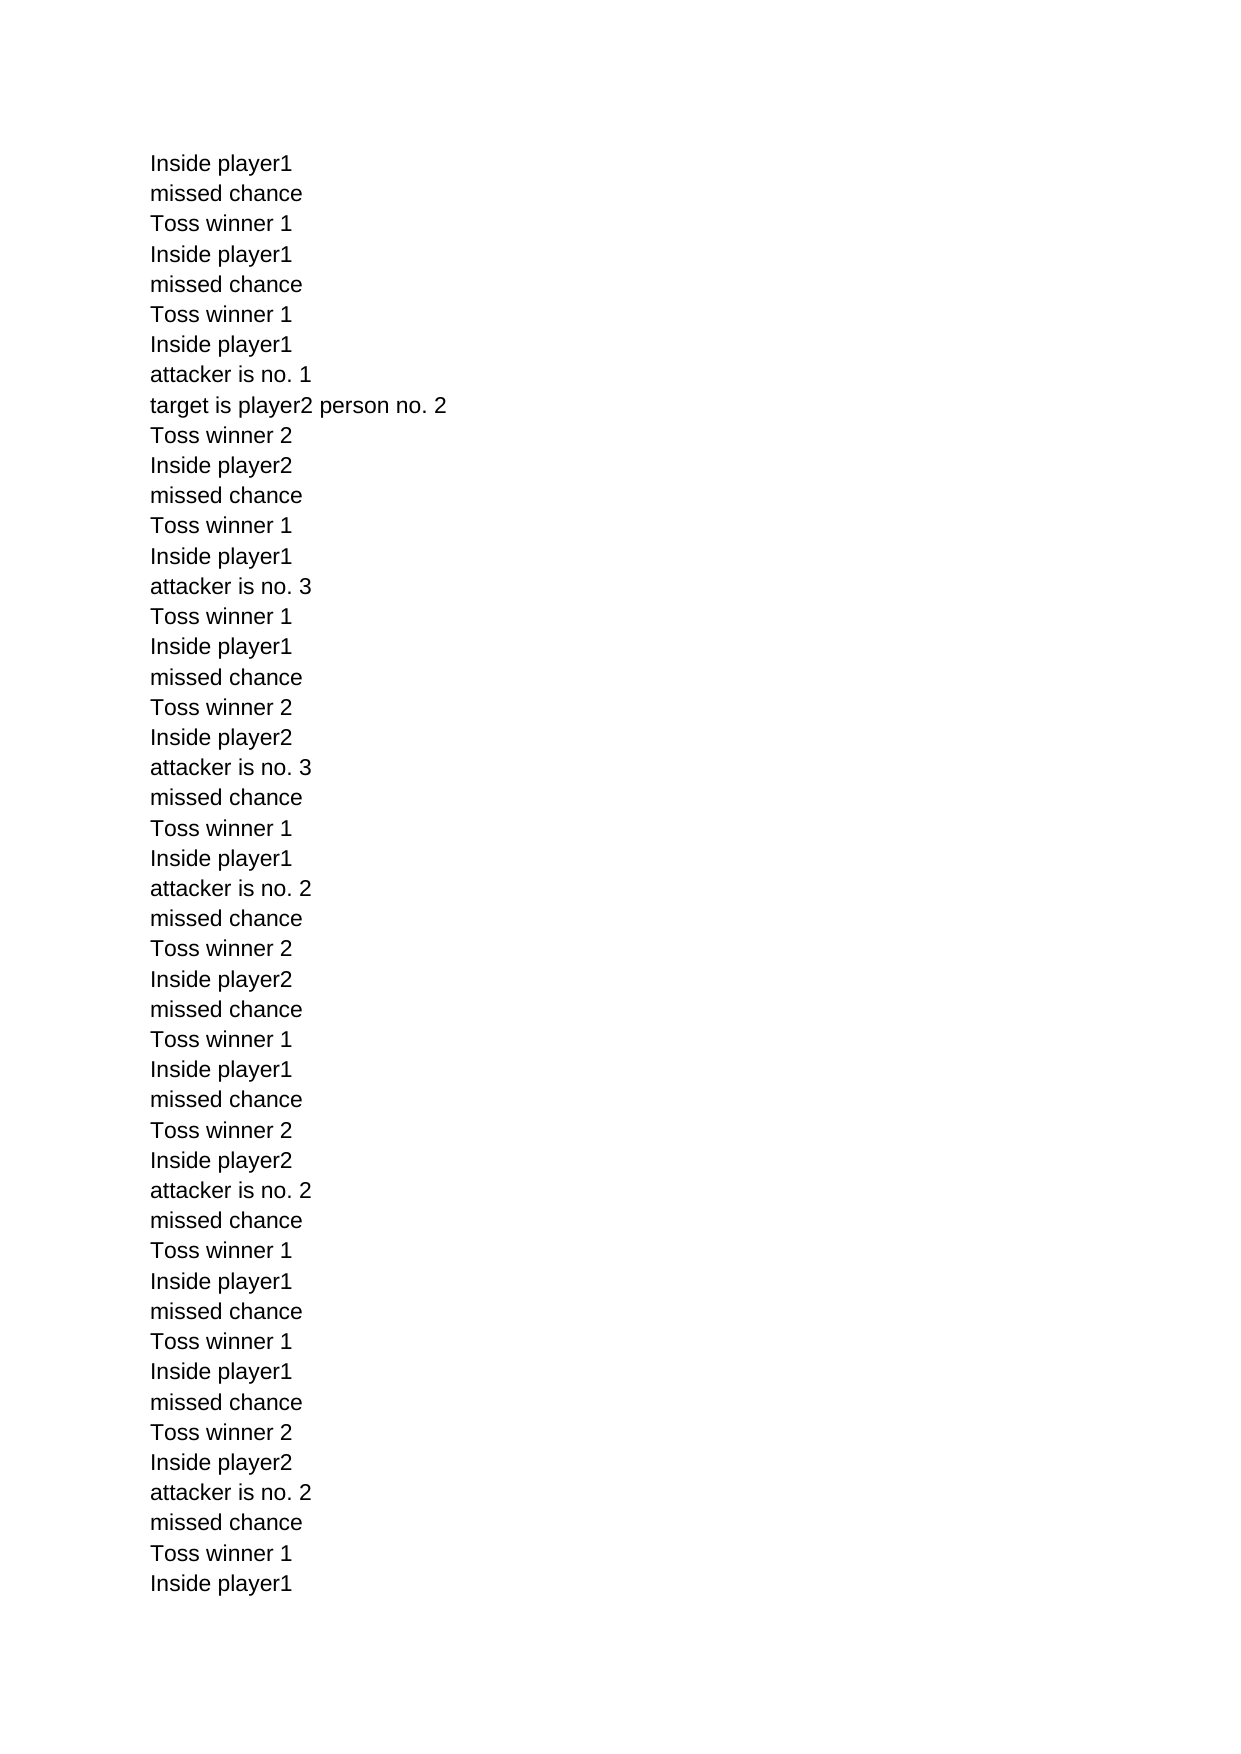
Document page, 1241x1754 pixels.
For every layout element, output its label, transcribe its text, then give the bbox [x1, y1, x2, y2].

text Inside player1 [150, 150, 1090, 176]
text Inside player1 [150, 633, 1090, 660]
text Toss winner 1 [150, 814, 1090, 841]
text Toss winner 1 [150, 1026, 1090, 1052]
text Toss winner 2 [150, 1117, 1090, 1143]
text missed chance [150, 784, 1090, 811]
text missed chance [150, 905, 1090, 932]
text missed chance [150, 482, 1090, 509]
text Toss winner 2 [150, 422, 1090, 448]
text missed chance [150, 1086, 1090, 1113]
text Toss winner 1 [150, 1237, 1090, 1264]
text attacker is no. 2 [150, 1479, 1090, 1506]
text Toss winner 2 [150, 1419, 1090, 1445]
text Toss winner 1 [150, 210, 1090, 237]
text Inside player1 [150, 1570, 1090, 1596]
text Toss winner 1 [150, 512, 1090, 539]
text Inside player1 [150, 1056, 1090, 1083]
text missed chance [150, 271, 1090, 297]
text Inside player2 [150, 724, 1090, 750]
text Inside player2 [150, 1449, 1090, 1475]
text attacker is no. 2 [150, 1177, 1090, 1203]
text missed chance [150, 996, 1090, 1022]
text target is player2 person no. 2 [150, 392, 1090, 418]
text Inside player1 [150, 331, 1090, 358]
text attacker is no. 3 [150, 573, 1090, 599]
text missed chance [150, 180, 1090, 207]
text attacker is no. 3 [150, 754, 1090, 781]
text Toss winner 1 [150, 603, 1090, 629]
text Toss winner 2 [150, 694, 1090, 720]
text Inside player1 [150, 543, 1090, 569]
text missed chance [150, 1388, 1090, 1415]
text missed chance [150, 1207, 1090, 1234]
text Inside player2 [150, 966, 1090, 992]
text attacker is no. 2 [150, 875, 1090, 901]
text Toss winner 1 [150, 1328, 1090, 1354]
text Inside player1 [150, 845, 1090, 871]
text missed chance [150, 1298, 1090, 1324]
text Inside player1 [150, 241, 1090, 267]
text Toss winner 1 [150, 1539, 1090, 1566]
text Inside player1 [150, 1268, 1090, 1294]
text missed chance [150, 663, 1090, 690]
text Inside player2 [150, 1147, 1090, 1173]
text Toss winner 1 [150, 301, 1090, 327]
text attacker is no. 1 [150, 361, 1090, 388]
text Inside player1 [150, 1358, 1090, 1385]
text Inside player2 [150, 452, 1090, 478]
text missed chance [150, 1509, 1090, 1536]
text Toss winner 2 [150, 935, 1090, 962]
